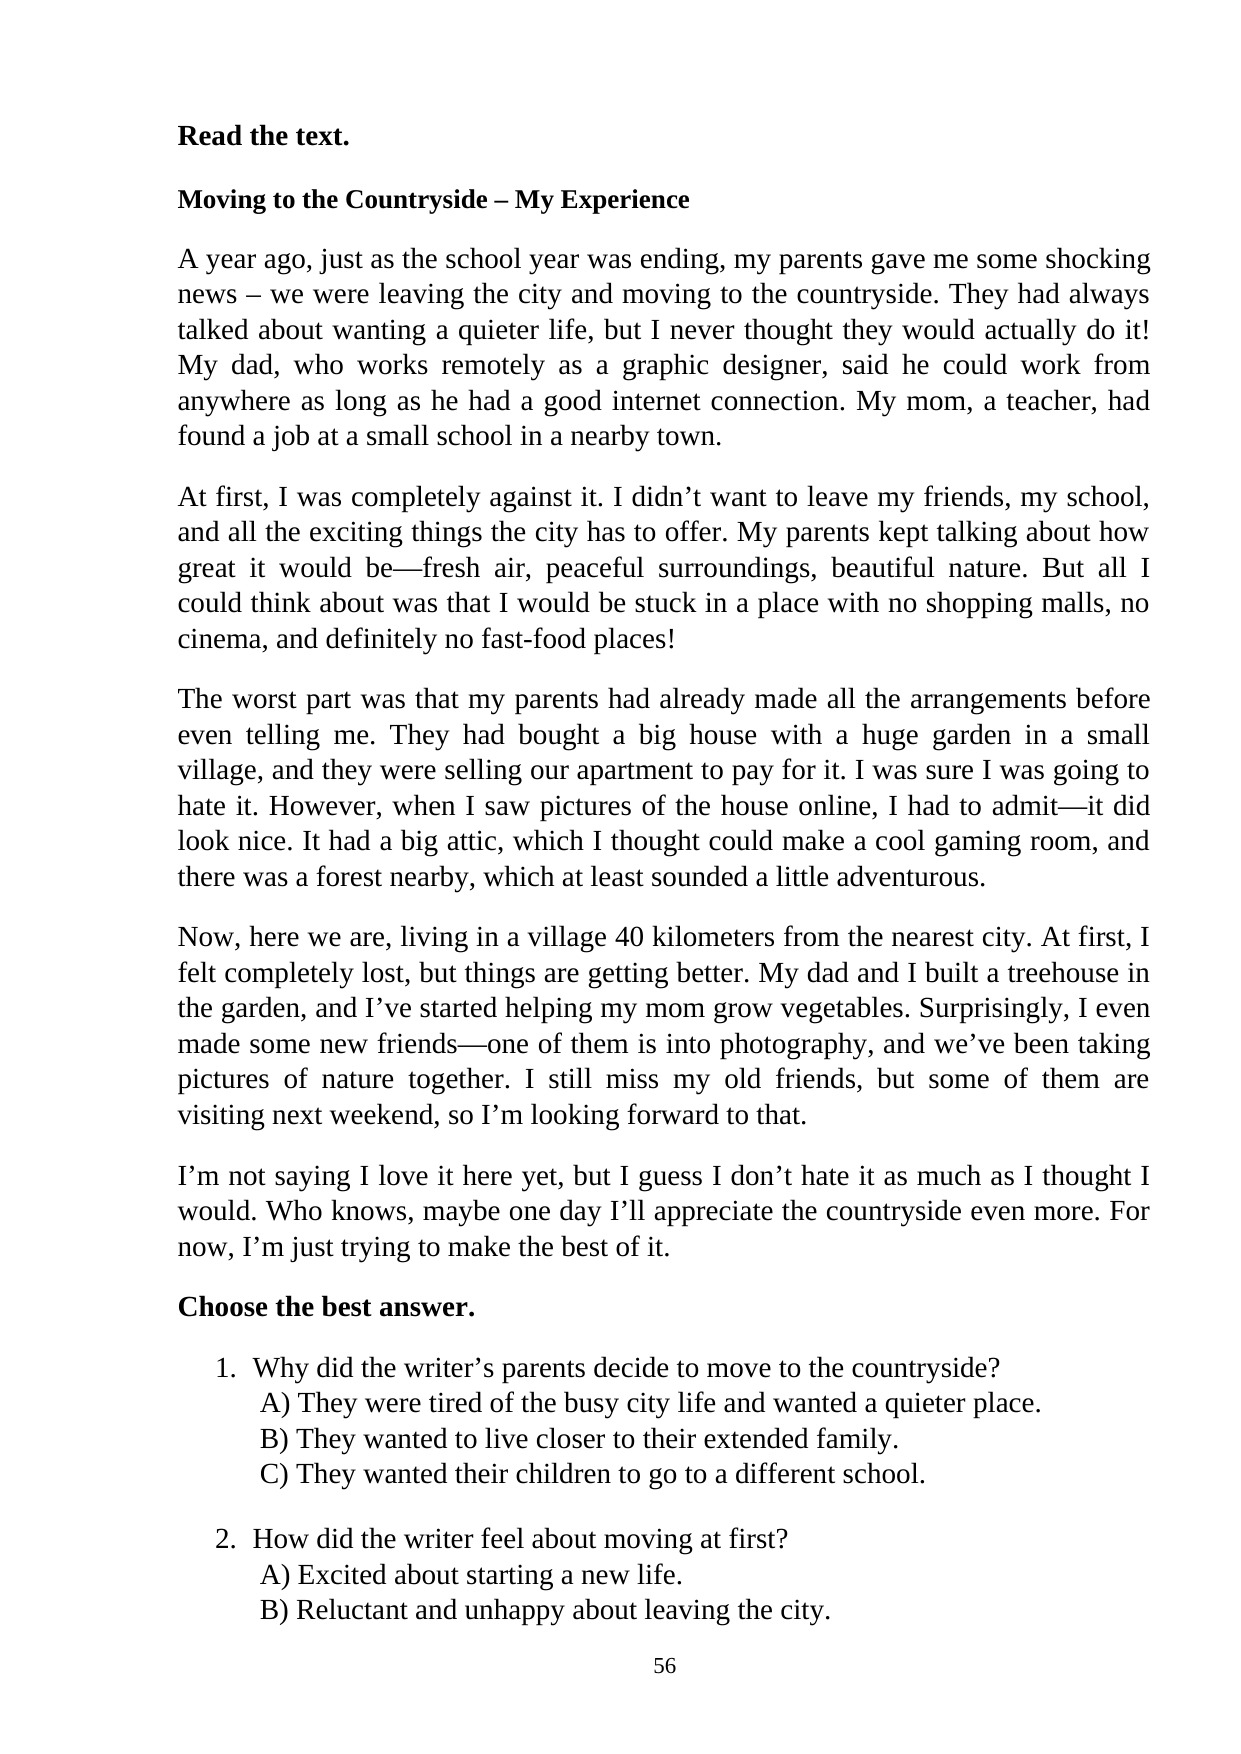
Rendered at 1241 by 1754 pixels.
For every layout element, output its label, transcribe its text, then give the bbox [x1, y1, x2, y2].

text Now, here we are, living in a village 40 kilometers from the nearest city. At first, I felt completely lost, but things are getting better. My dad and I built a treehouse in the garden, and I’ve started helping my mom grow vegetables. Surprisingly, I even made some new friends—one of them is into photography, and we’ve been taking pictures of nature together. I still miss my old friends, but some of them are visiting next weekend, so I’m looking forward to that. [177, 919, 1152, 1131]
list Why did the writer’s parents decide to move to the countryside? A) They were tired of the busy city life and wanted a quieter place. B) They wanted to live closer to their extended family. C) They wanted their children to go to a different school. [215, 1350, 1152, 1519]
text A year ago, just as the school year was ending, my parents gave me some shocking news – we were leaving the city and moving to the countryside. They had always talked about wanting a quieter life, but I never thought they would actually do it! My dad, who works remotely as a graphic designer, said he could work from anywhere as long as he had a good internet connection. My mom, a teacher, had found a job at a small school in a nearby town. [177, 241, 1152, 452]
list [215, 1521, 1152, 1626]
text The worst part was that my parents had already made all the arrangements before even telling me. They had bought a big house with a huge garden in a small village, and they were selling our apartment to pay for it. I was sure I was going to hate it. However, when I saw pictures of the house online, I had to admit—it did look nice. It had a big attic, which I thought could make a cool gaming room, and there was a forest nearby, which at least sounded a little adventurous. [177, 681, 1152, 893]
text At first, I was completely against it. I didn’t want to leave my friends, my school, and all the exciting things the city has to offer. My parents kept talking about how great it would be—fresh air, peaceful surroundings, beautiful nature. But all I could think about was that I would be stuck in a place with no shopping malls, no cinema, and definitely no fast-food places! [177, 479, 1152, 654]
text Read the text. [177, 118, 1152, 152]
subtitle Moving to the Countryside – My Experience [177, 183, 1152, 214]
text I’m not saying I love it here yet, but I guess I don’t hate it as much as I thought I would. Who knows, maybe one day I’ll appreciate the countryside even more. For now, I’m just trying to make the best of it. [177, 1158, 1152, 1262]
subtitle Choose the best answer. [177, 1289, 1152, 1323]
